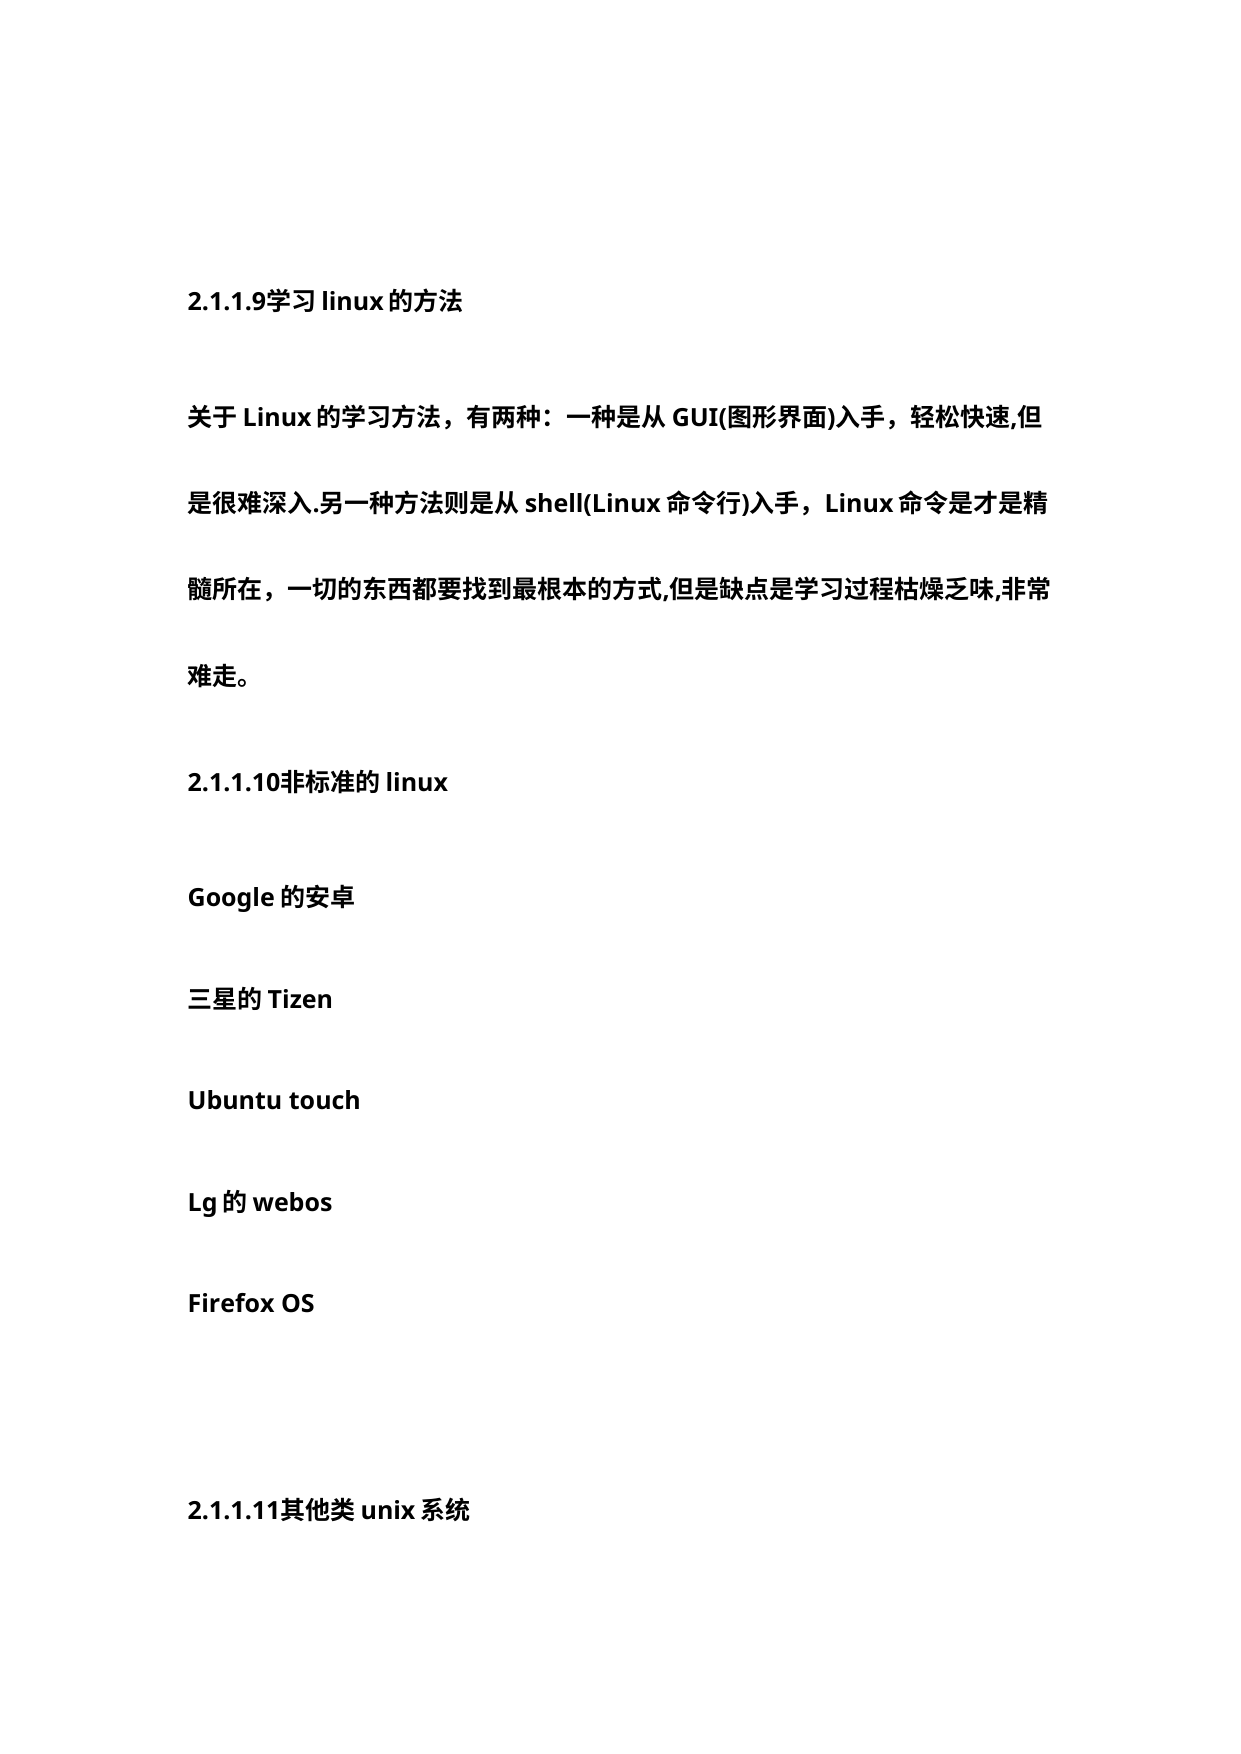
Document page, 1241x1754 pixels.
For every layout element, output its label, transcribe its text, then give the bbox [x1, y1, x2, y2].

subtitle 三星的Tizen [187, 965, 1053, 1030]
subtitle 其他类unix系统 [187, 1476, 1053, 1541]
subtitle Ubuntu touch [187, 1067, 1053, 1132]
subtitle Firefox OS [187, 1270, 1053, 1335]
subtitle Lg的webos [187, 1168, 1053, 1233]
subtitle Google的安卓 [187, 863, 1053, 928]
subtitle 非标准的linux [187, 748, 1053, 813]
subtitle 学习linux的方法 [187, 267, 1053, 332]
subtitle 关于Linux的学习方法，有两种：一种是从GUI(图形界面)入手，轻松快速,但是很难深入.另一种方法则是从shell(Linux命令行)入手，Linux命令是才是精髓所在，一切的东西都要找到最根本的方式,但是缺点是学习过程枯燥乏味,非常难走。 [187, 383, 1053, 707]
